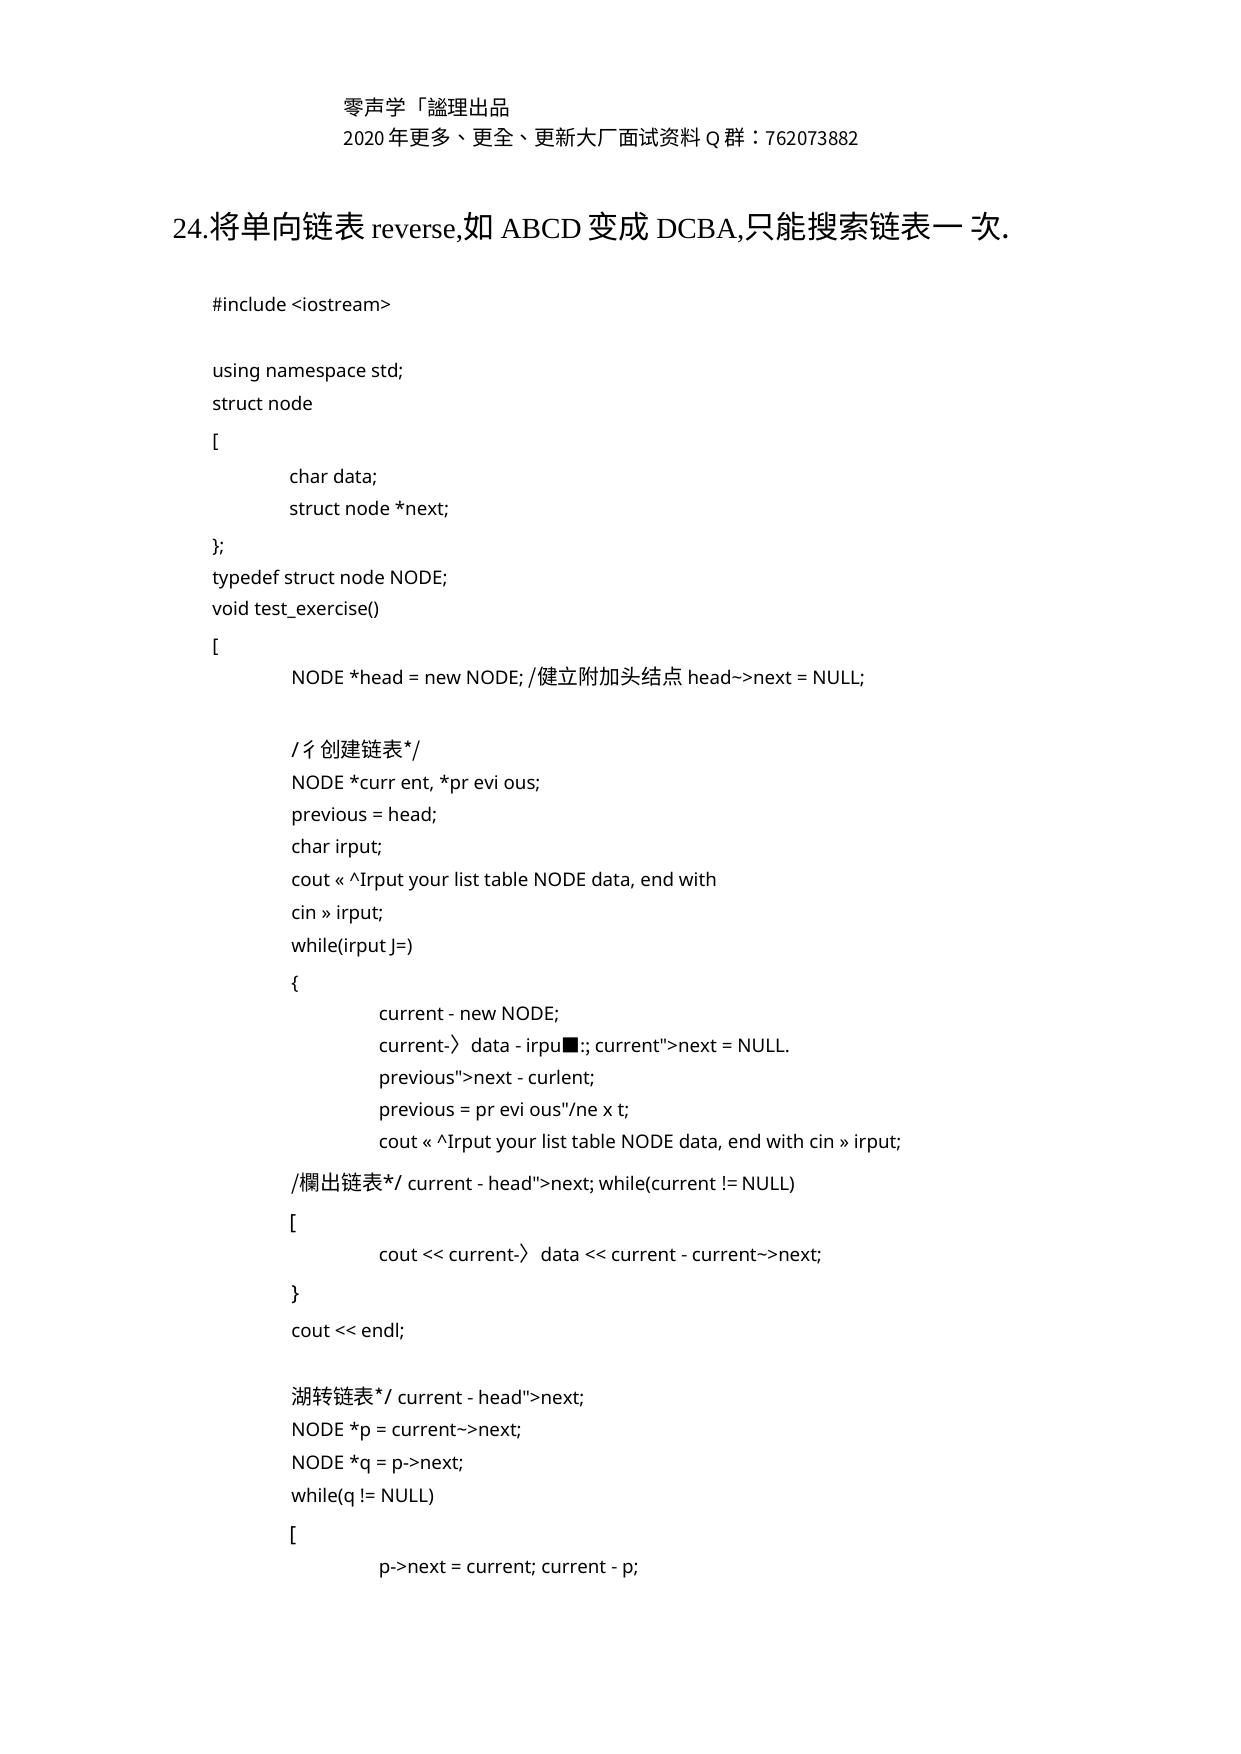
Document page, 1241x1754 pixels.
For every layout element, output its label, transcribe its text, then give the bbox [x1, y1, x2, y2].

text void test_exercise() [172, 589, 1070, 622]
text cout « ^Irput your list table NODE data, end with cin » irput; [379, 1123, 1070, 1155]
text [ [172, 428, 1070, 453]
text cout « ^Irput your list table NODE data, end with [289, 861, 1070, 893]
text previous = pr evi ous"/ne x t; [379, 1091, 1070, 1123]
text [ [289, 1207, 1070, 1235]
text current - new NODE; [379, 995, 1070, 1027]
text cout << endl; [289, 1317, 1070, 1343]
text NODE *p = current~>next; [289, 1410, 1070, 1443]
text [ [289, 1519, 1070, 1547]
text NODE *q = p->next; [289, 1443, 1070, 1476]
text using namespace std; [172, 352, 1070, 384]
text struct node [172, 384, 1070, 417]
text char data; [289, 463, 1070, 489]
text }; [172, 532, 1070, 558]
text current-〉data - irpu■:; current">next = NULL. [379, 1027, 1070, 1059]
text char irput; [289, 828, 1070, 861]
text [ [172, 633, 1070, 658]
text /欄出链表*/ current - head">next; while(current != NULL) [289, 1165, 1070, 1196]
subtitle 24.将单向链表reverse,如ABCD变成DCBA,只能搜索链表一 次. [172, 185, 1070, 252]
text while(irput J=) [289, 926, 1070, 959]
text NODE *head = new NODE; /健立附加头结点 head~>next = NULL; [289, 658, 1070, 691]
text previous">next - curlent; [379, 1059, 1070, 1091]
text 湖转链表*/ current - head">next; [289, 1380, 1070, 1410]
text { [289, 969, 1070, 995]
text NODE *curr ent, *pr evi ous; [289, 769, 1070, 795]
text p->next = current; current - p; [379, 1547, 1070, 1580]
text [379, 1235, 1070, 1268]
text struct node *next; [289, 489, 1070, 522]
text #include <iostream> [172, 285, 1070, 318]
text /彳创建链表*/ [289, 733, 1070, 763]
text typedef struct node NODE; [172, 564, 1070, 589]
text } [289, 1278, 1070, 1307]
text cin » irput; [289, 893, 1070, 926]
text while(q != NULL) [289, 1476, 1070, 1508]
text previous = head; [289, 795, 1070, 828]
